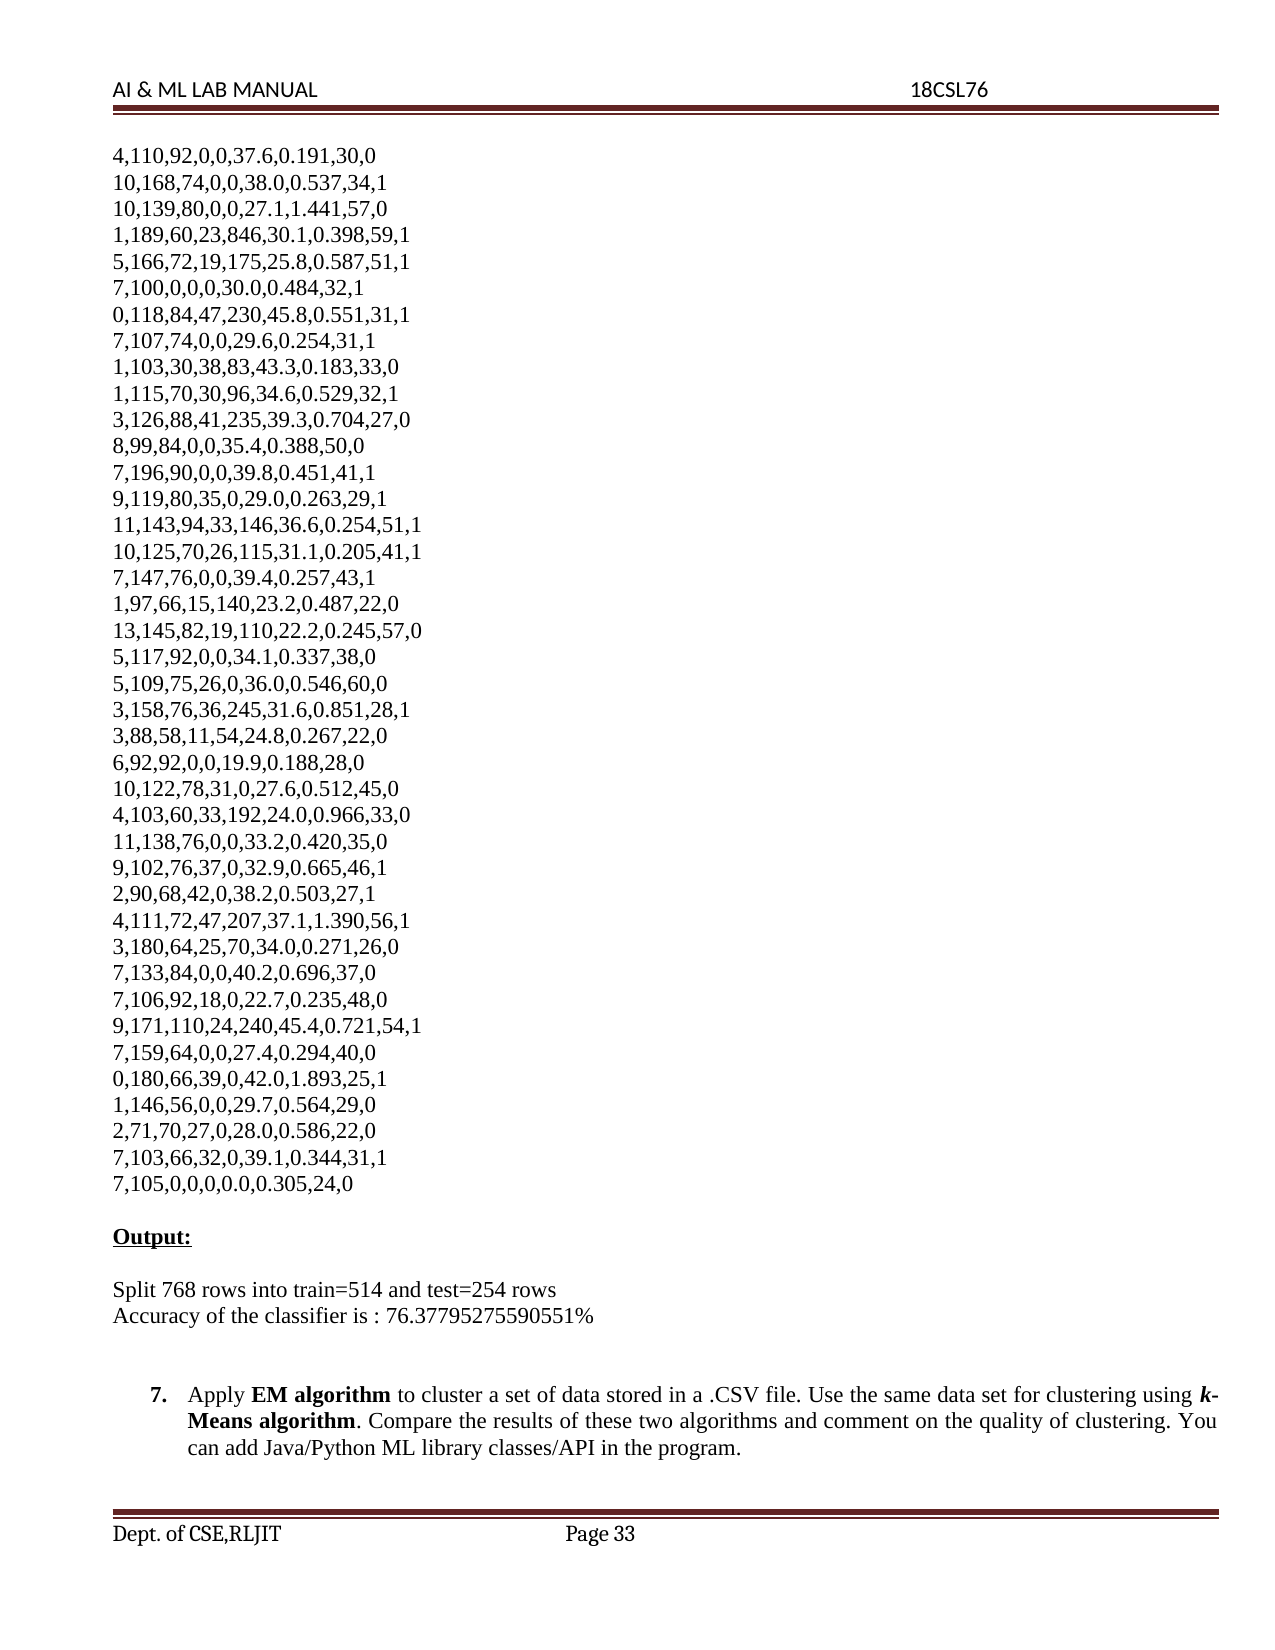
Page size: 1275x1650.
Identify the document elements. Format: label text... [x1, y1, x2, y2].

text 1,189,60,23,846,30.1,0.398,59,1 [112, 222, 1219, 248]
text 7,106,92,18,0,22.7,0.235,48,0 [112, 986, 1219, 1012]
text 3,88,58,11,54,24.8,0.267,22,0 [112, 722, 1219, 749]
text 6,92,92,0,0,19.9,0.188,28,0 [112, 749, 1219, 775]
text 10,139,80,0,0,27.1,1.441,57,0 [112, 195, 1219, 222]
text 8,99,84,0,0,35.4,0.388,50,0 [112, 432, 1219, 459]
text 0,180,66,39,0,42.0,1.893,25,1 [112, 1065, 1219, 1091]
list Apply EM algorithm to cluster a set of data stored in a .CSV file. Use the same data set for clustering using k-Means algorithm. Compare the results of these two algorithms and comment on the quality of clustering. You can add Java/Python ML library classes/API in the program. [150, 1381, 1219, 1460]
text 4,103,60,33,192,24.0,0.966,33,0 [112, 801, 1219, 828]
text 11,138,76,0,0,33.2,0.420,35,0 [112, 828, 1219, 854]
text 1,146,56,0,0,29.7,0.564,29,0 [112, 1091, 1219, 1118]
text 10,168,74,0,0,38.0,0.537,34,1 [112, 169, 1219, 195]
text 3,126,88,41,235,39.3,0.704,27,0 [112, 406, 1219, 432]
text 7,147,76,0,0,39.4,0.257,43,1 [112, 564, 1219, 591]
text 7,133,84,0,0,40.2,0.696,37,0 [112, 959, 1219, 986]
text 11,143,94,33,146,36.6,0.254,51,1 [112, 511, 1219, 538]
text 4,110,92,0,0,37.6,0.191,30,0 [112, 142, 1219, 169]
text 9,102,76,37,0,32.9,0.665,46,1 [112, 854, 1219, 880]
text 5,109,75,26,0,36.0,0.546,60,0 [112, 669, 1219, 696]
text 0,118,84,47,230,45.8,0.551,31,1 [112, 301, 1219, 327]
text Output: [112, 1223, 1219, 1249]
text 2,71,70,27,0,28.0,0.586,22,0 [112, 1118, 1219, 1144]
text 10,125,70,26,115,31.1,0.205,41,1 [112, 538, 1219, 564]
text 7,107,74,0,0,29.6,0.254,31,1 [112, 327, 1219, 353]
text 7,196,90,0,0,39.8,0.451,41,1 [112, 459, 1219, 485]
text 1,97,66,15,140,23.2,0.487,22,0 [112, 591, 1219, 617]
text 3,180,64,25,70,34.0,0.271,26,0 [112, 933, 1219, 959]
text 7,103,66,32,0,39.1,0.344,31,1 [112, 1144, 1219, 1170]
text 4,111,72,47,207,37.1,1.390,56,1 [112, 907, 1219, 933]
text 13,145,82,19,110,22.2,0.245,57,0 [112, 617, 1219, 643]
text 5,166,72,19,175,25.8,0.587,51,1 [112, 248, 1219, 274]
text 9,119,80,35,0,29.0,0.263,29,1 [112, 485, 1219, 511]
text Split 768 rows into train=514 and test=254 rows [112, 1276, 1219, 1302]
text 7,159,64,0,0,27.4,0.294,40,0 [112, 1038, 1219, 1065]
text 1,103,30,38,83,43.3,0.183,33,0 [112, 353, 1219, 380]
text 9,171,110,24,240,45.4,0.721,54,1 [112, 1012, 1219, 1038]
text 1,115,70,30,96,34.6,0.529,32,1 [112, 380, 1219, 406]
text 7,105,0,0,0,0.0,0.305,24,0 [112, 1170, 1219, 1197]
text 2,90,68,42,0,38.2,0.503,27,1 [112, 880, 1219, 907]
text Accuracy of the classifier is : 76.37795275590551% [112, 1302, 1219, 1328]
text 10,122,78,31,0,27.6,0.512,45,0 [112, 775, 1219, 801]
text 7,100,0,0,0,30.0,0.484,32,1 [112, 274, 1219, 301]
text 5,117,92,0,0,34.1,0.337,38,0 [112, 643, 1219, 669]
text 3,158,76,36,245,31.6,0.851,28,1 [112, 696, 1219, 722]
